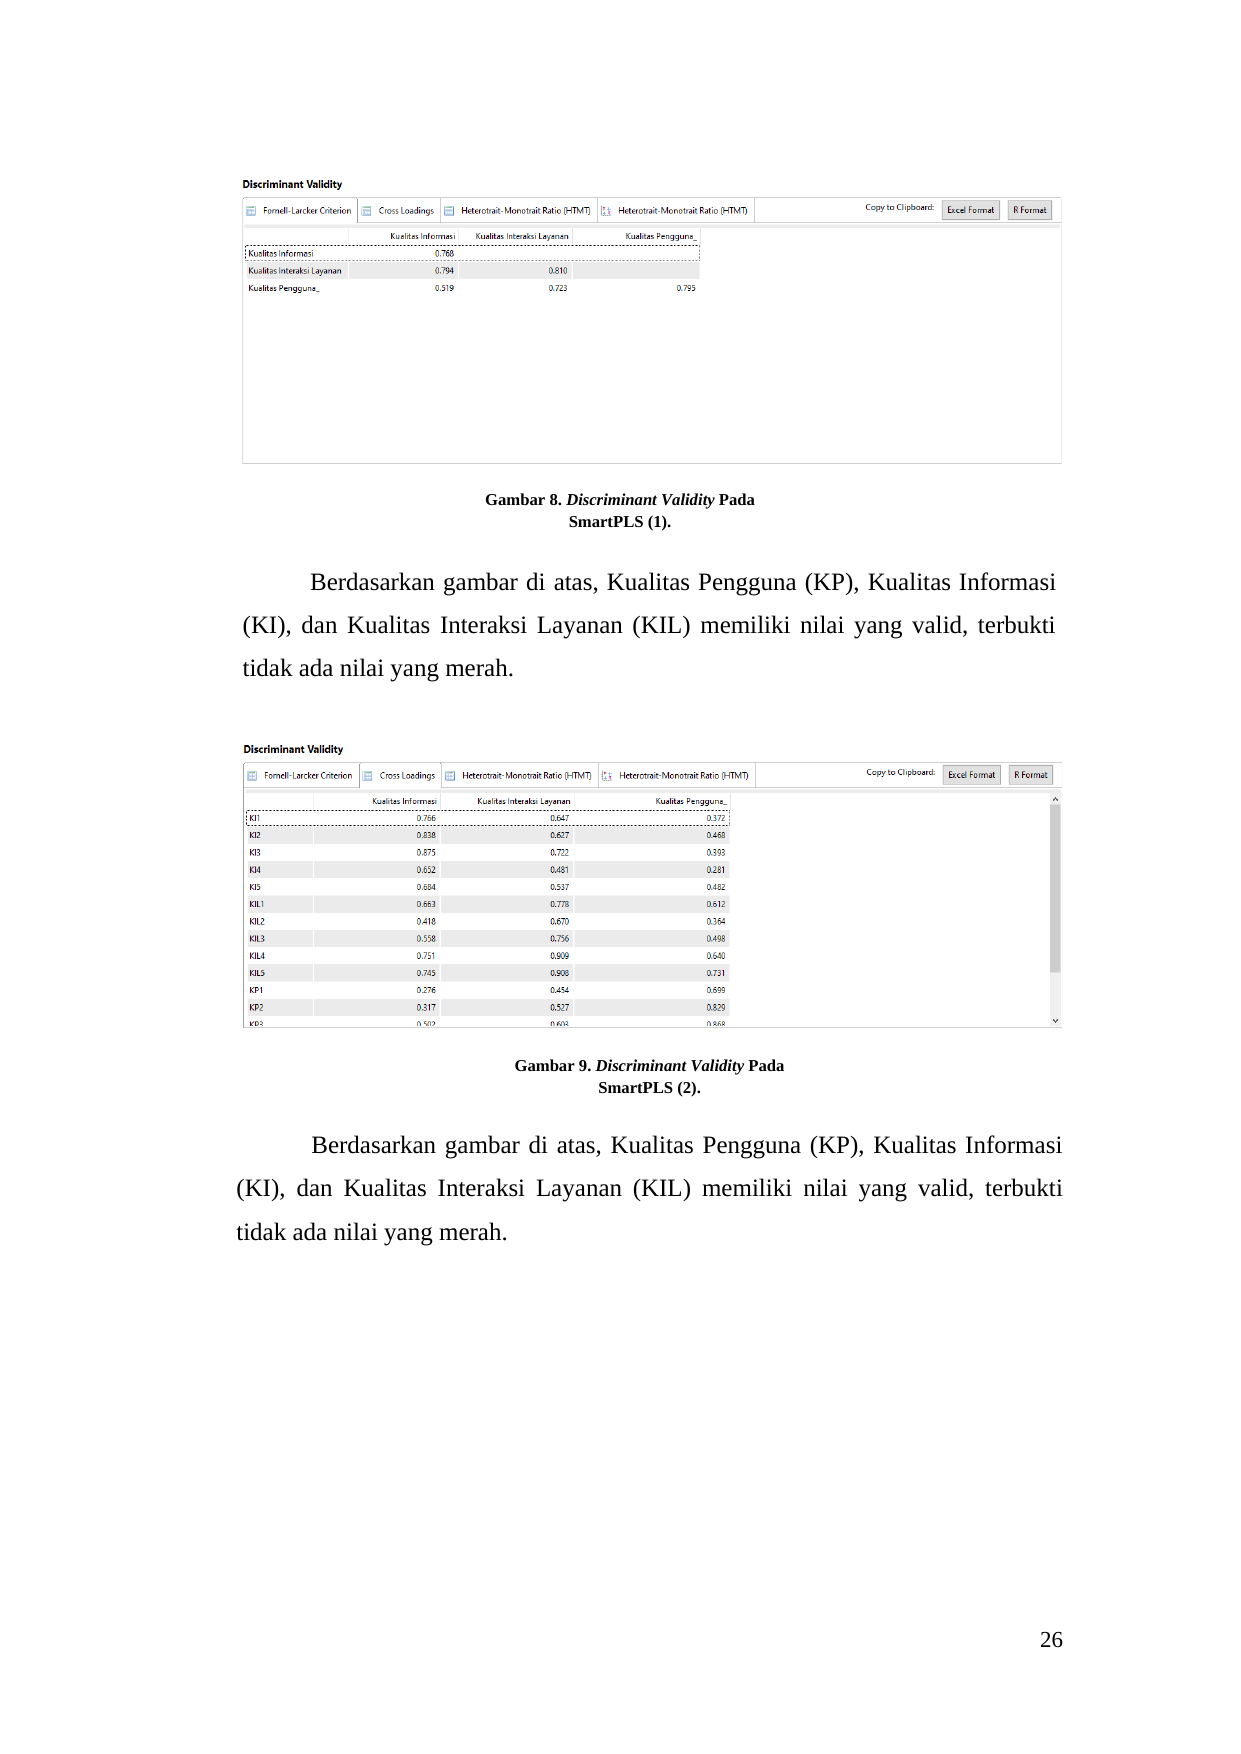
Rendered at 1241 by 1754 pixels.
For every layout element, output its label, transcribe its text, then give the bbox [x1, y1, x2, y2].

text Gambar 9. Discriminant Validity Pada SmartPLS (2). [514, 1056, 786, 1097]
picture [243, 745, 1063, 1028]
text Berdasarkan gambar di atas, Kualitas Pengguna (KP), Kualitas Informasi (KI), dan Kualitas Interaksi Layanan (KIL) memiliki nilai yang valid, terbukti tidak ada nilai yang merah. [236, 1130, 1063, 1245]
text Gambar 8. Discriminant Validity Pada SmartPLS (1). [473, 490, 767, 531]
text Berdasarkan gambar di atas, Kualitas Pengguna (KP), Kualitas Informasi (KI), dan Kualitas Interaksi Layanan (KIL) memiliki nilai yang valid, terbukti tidak ada nilai yang merah. [242, 567, 1057, 682]
picture [242, 180, 1062, 464]
